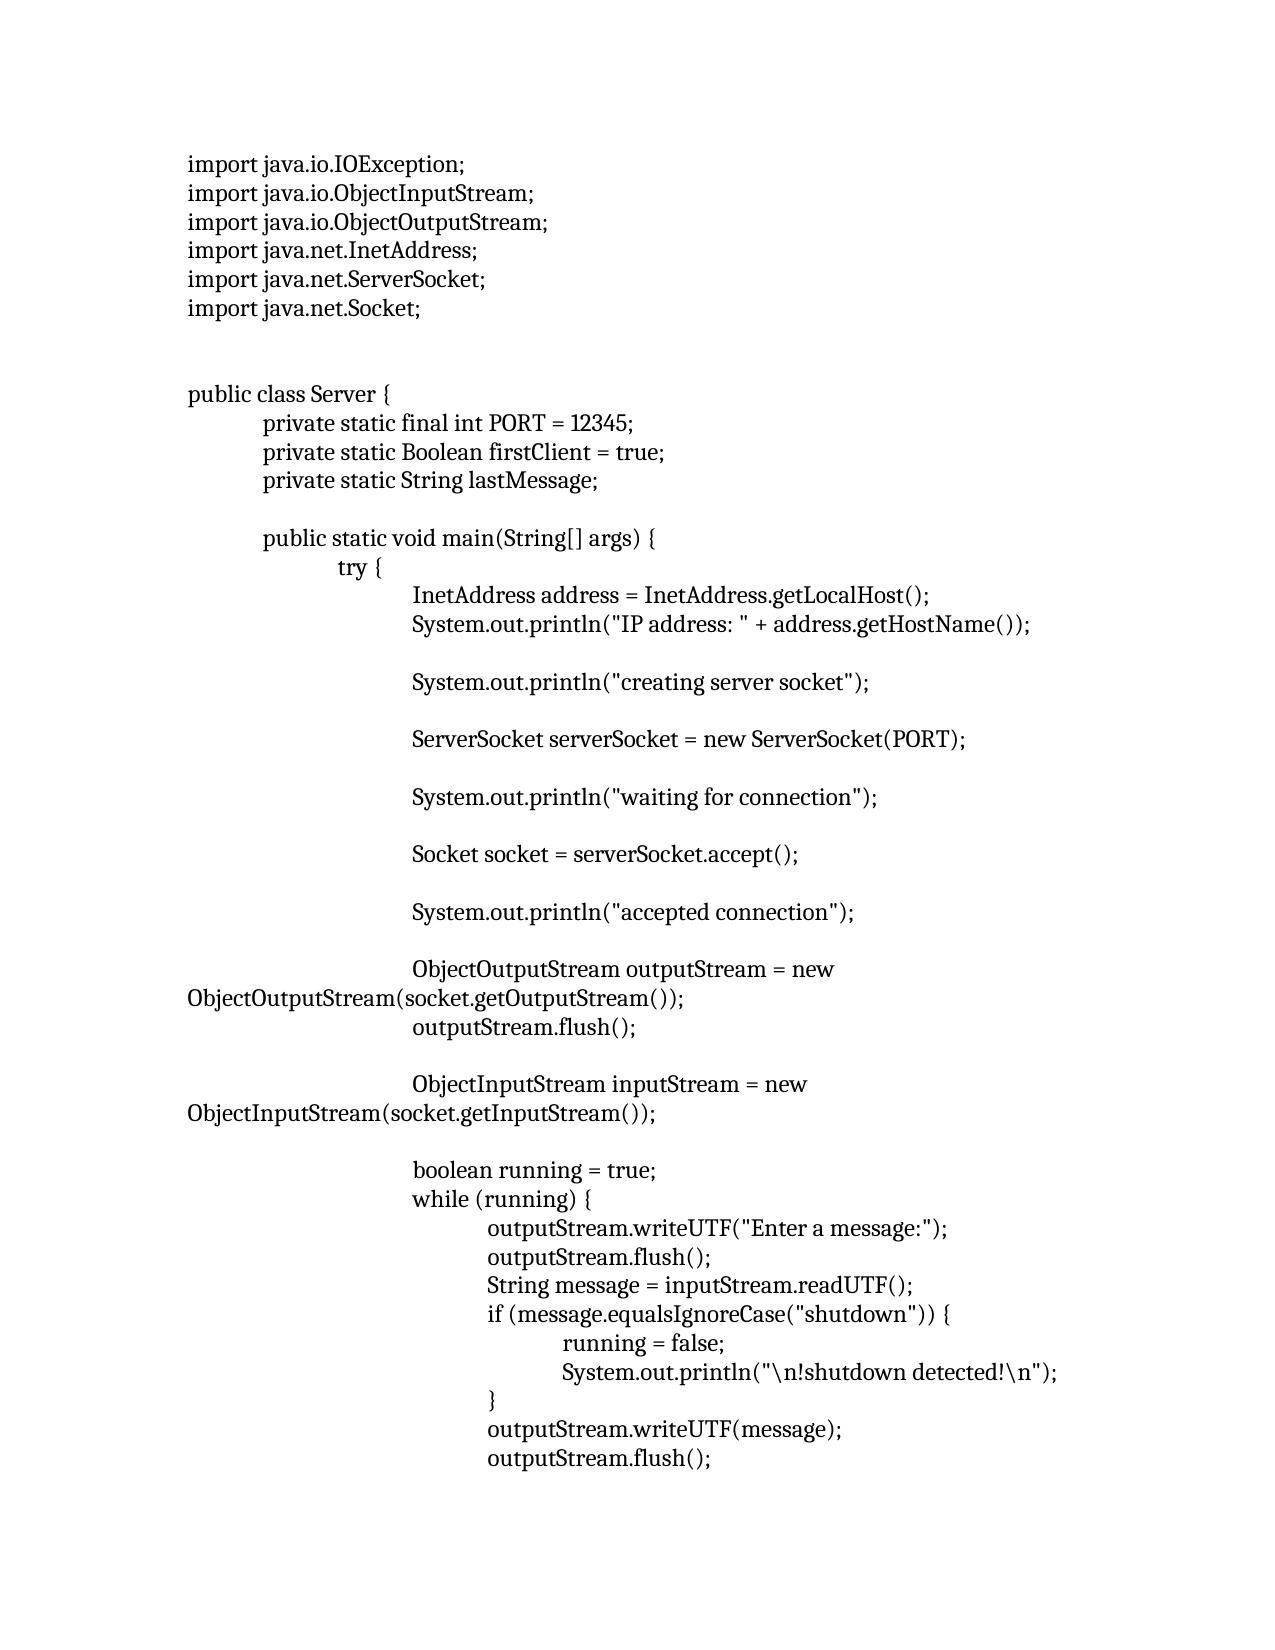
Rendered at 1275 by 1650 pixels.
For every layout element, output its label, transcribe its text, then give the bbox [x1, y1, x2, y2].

text System.out.println("creating server socket"); [187, 667, 1087, 696]
text InetAddress address = InetAddress.getLocalHost(); [187, 581, 1087, 610]
text outputStream.flush(); [187, 1012, 1087, 1041]
text outputStream.flush(); [187, 1444, 1087, 1472]
text System.out.println("accepted connection"); [187, 897, 1087, 926]
text ServerSocket serverSocket = new ServerSocket(PORT); [187, 725, 1087, 754]
text Socket socket = serverSocket.accept(); [187, 840, 1087, 869]
text ObjectOutputStream outputStream = new ObjectOutputStream(socket.getOutputStream()); [187, 955, 1087, 1012]
text import java.net.ServerSocket; [187, 265, 1087, 294]
text System.out.println("waiting for connection"); [187, 782, 1087, 811]
text System.out.println("IP address: " + address.getHostName()); [187, 610, 1087, 639]
text outputStream.writeUTF("Enter a message:"); [187, 1214, 1087, 1242]
text System.out.println("\n!shutdown detected!\n"); [187, 1357, 1087, 1386]
text outputStream.flush(); [187, 1242, 1087, 1271]
text public class Server { [187, 380, 1087, 409]
text private static final int PORT = 12345; [187, 409, 1087, 437]
text try { [187, 552, 1087, 581]
text private static String lastMessage; [187, 466, 1087, 495]
text if (message.equalsIgnoreCase("shutdown")) { [187, 1300, 1087, 1329]
text while (running) { [187, 1185, 1087, 1214]
text import java.io.IOException; [187, 150, 1087, 179]
text ObjectInputStream inputStream = new ObjectInputStream(socket.getInputStream()); [187, 1070, 1087, 1127]
text outputStream.writeUTF(message); [187, 1415, 1087, 1444]
text import java.net.Socket; [187, 294, 1087, 322]
text private static Boolean firstClient = true; [187, 437, 1087, 466]
text import java.net.InetAddress; [187, 236, 1087, 265]
text import java.io.ObjectInputStream; [187, 179, 1087, 207]
text } [187, 1386, 1087, 1415]
text running = false; [187, 1329, 1087, 1357]
text import java.io.ObjectOutputStream; [187, 207, 1087, 236]
text String message = inputStream.readUTF(); [187, 1271, 1087, 1300]
text public static void main(String[] args) { [187, 524, 1087, 552]
text boolean running = true; [187, 1156, 1087, 1185]
